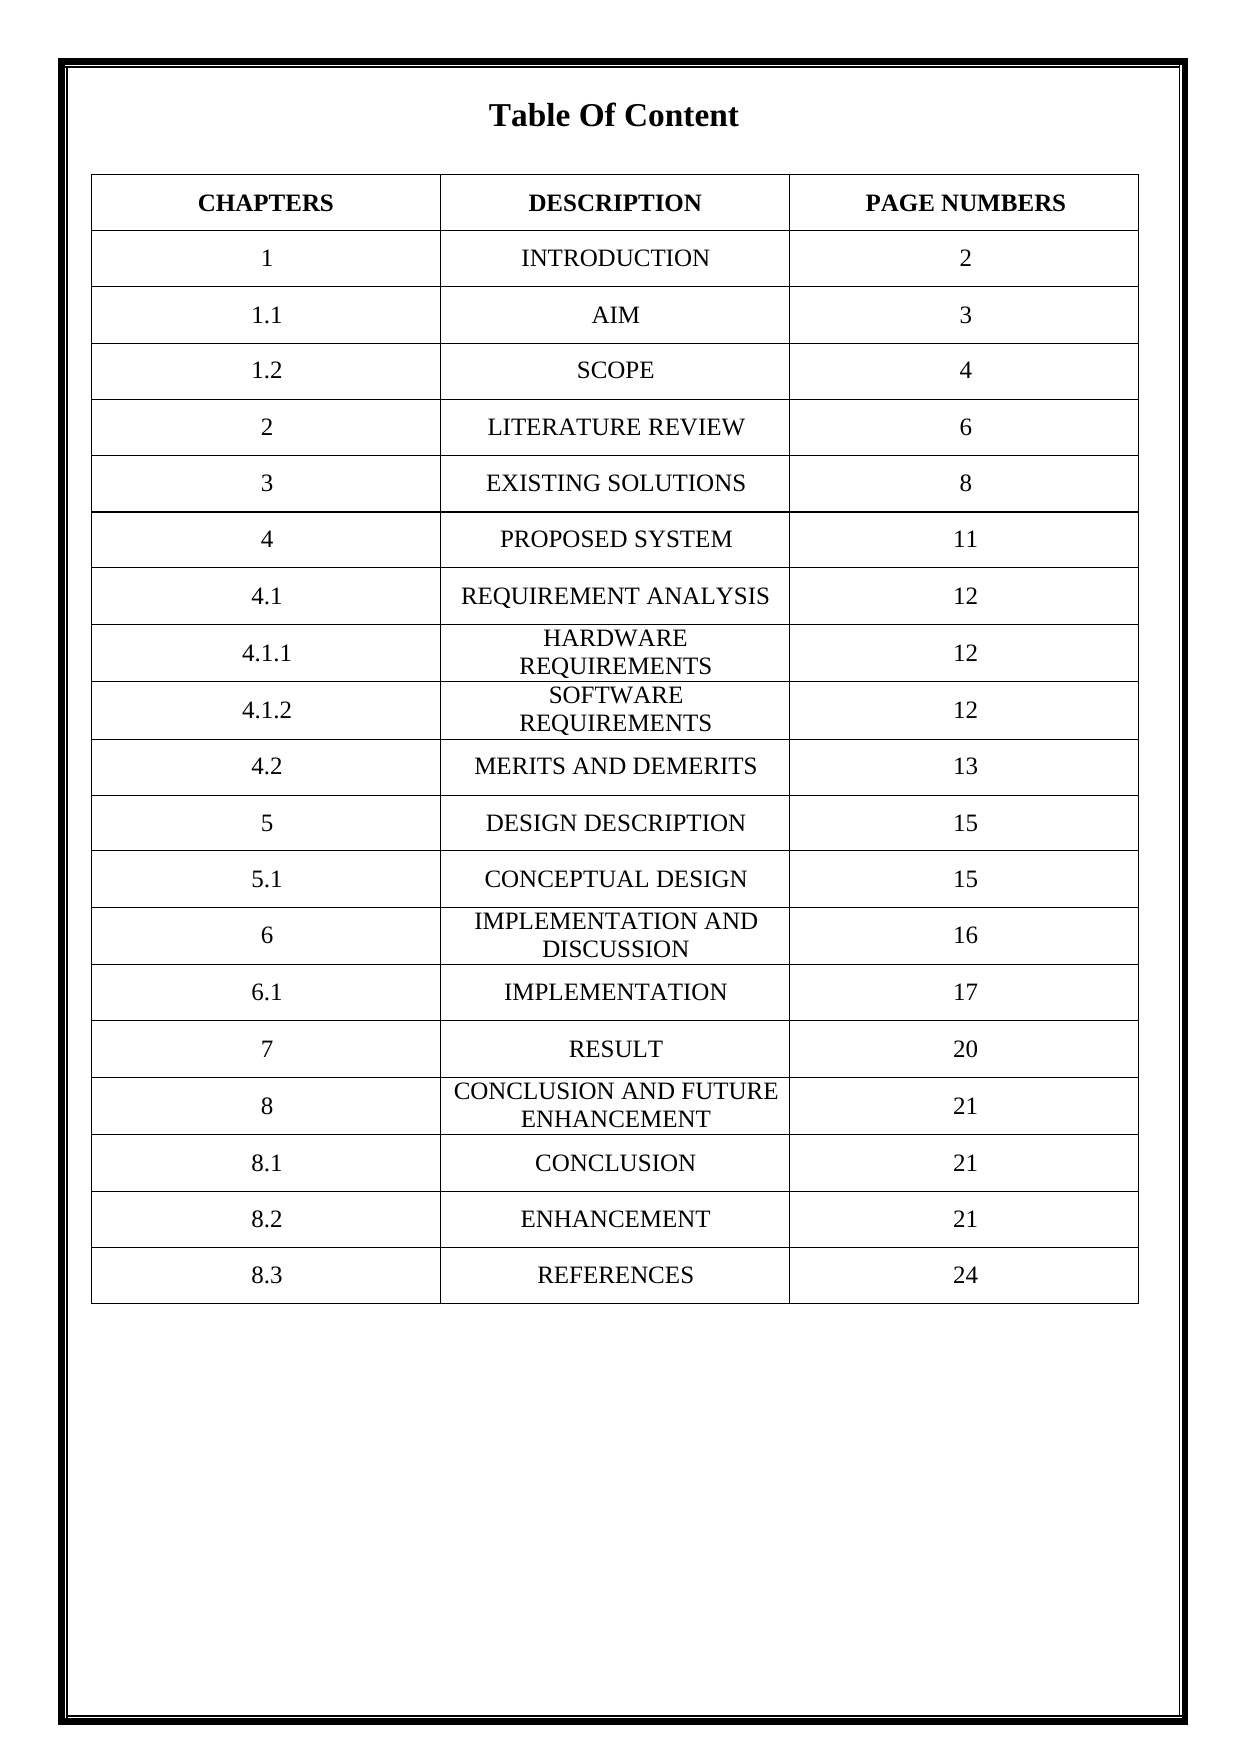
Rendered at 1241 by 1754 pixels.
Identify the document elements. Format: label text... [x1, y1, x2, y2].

table_cell EXISTING SOLUTIONS [441, 456, 789, 511]
table_cell 4 [92, 513, 440, 567]
table_cell 8 [790, 456, 1138, 511]
table_header CHAPTERS [92, 175, 440, 230]
table_cell 12 [790, 682, 1138, 738]
table_cell 1.1 [92, 287, 440, 342]
table_cell 8.2 [92, 1192, 440, 1247]
table_cell 15 [790, 851, 1138, 907]
table_cell 5.1 [92, 851, 440, 907]
table_cell 4.2 [92, 740, 440, 794]
table_cell RESULT [441, 1021, 789, 1077]
table_cell 8.1 [92, 1135, 440, 1191]
table_cell PROPOSED SYSTEM [441, 513, 789, 567]
table_cell 1 [92, 231, 440, 286]
table_cell ENHANCEMENT [441, 1192, 789, 1247]
table_cell 4.1 [92, 568, 440, 624]
table_cell 15 [790, 796, 1138, 850]
table_cell 1.2 [92, 344, 440, 398]
table_cell 12 [790, 625, 1138, 681]
table_cell CONCEPTUAL DESIGN [441, 851, 789, 907]
table_cell REQUIREMENT ANALYSIS [441, 568, 789, 624]
table_cell 12 [790, 568, 1138, 624]
table_cell REFERENCES [441, 1248, 789, 1303]
table_cell CONCLUSION AND FUTURE ENHANCEMENT [441, 1078, 789, 1134]
table_cell 3 [92, 456, 440, 511]
table_cell 4.1.1 [92, 625, 440, 681]
table_cell 16 [790, 908, 1138, 964]
table_cell 4.1.2 [92, 682, 440, 738]
table_cell 11 [790, 513, 1138, 567]
table_cell IMPLEMENTATION AND DISCUSSION [441, 908, 789, 964]
table_cell IMPLEMENTATION [441, 965, 789, 1020]
table_header DESCRIPTION [441, 175, 789, 230]
table_header PAGE NUMBERS [790, 175, 1138, 230]
table_cell 17 [790, 965, 1138, 1020]
table_cell 5 [92, 796, 440, 850]
table_cell SOFTWARE REQUIREMENTS [441, 682, 789, 738]
table_cell 6 [92, 908, 440, 964]
table_cell 8.3 [92, 1248, 440, 1303]
table_cell LITERATURE REVIEW [441, 400, 789, 455]
table_cell 8 [92, 1078, 440, 1134]
table_cell 24 [790, 1248, 1138, 1303]
table_cell 3 [790, 287, 1138, 342]
table_cell CONCLUSION [441, 1135, 789, 1191]
table_cell INTRODUCTION [441, 231, 789, 286]
table_cell 20 [790, 1021, 1138, 1077]
table_cell 21 [790, 1192, 1138, 1247]
table_cell 6.1 [92, 965, 440, 1020]
text Table Of Content [137, 96, 1090, 134]
table_cell 2 [92, 400, 440, 455]
table_cell DESIGN DESCRIPTION [441, 796, 789, 850]
table_cell HARDWARE REQUIREMENTS [441, 625, 789, 681]
table_cell 13 [790, 740, 1138, 794]
table_cell 21 [790, 1078, 1138, 1134]
table_cell 6 [790, 400, 1138, 455]
table_cell 2 [790, 231, 1138, 286]
table_cell 7 [92, 1021, 440, 1077]
table_cell AIM [441, 287, 789, 342]
table_cell MERITS AND DEMERITS [441, 740, 789, 794]
table_cell 21 [790, 1135, 1138, 1191]
table_cell SCOPE [441, 344, 789, 398]
table_cell 4 [790, 344, 1138, 398]
